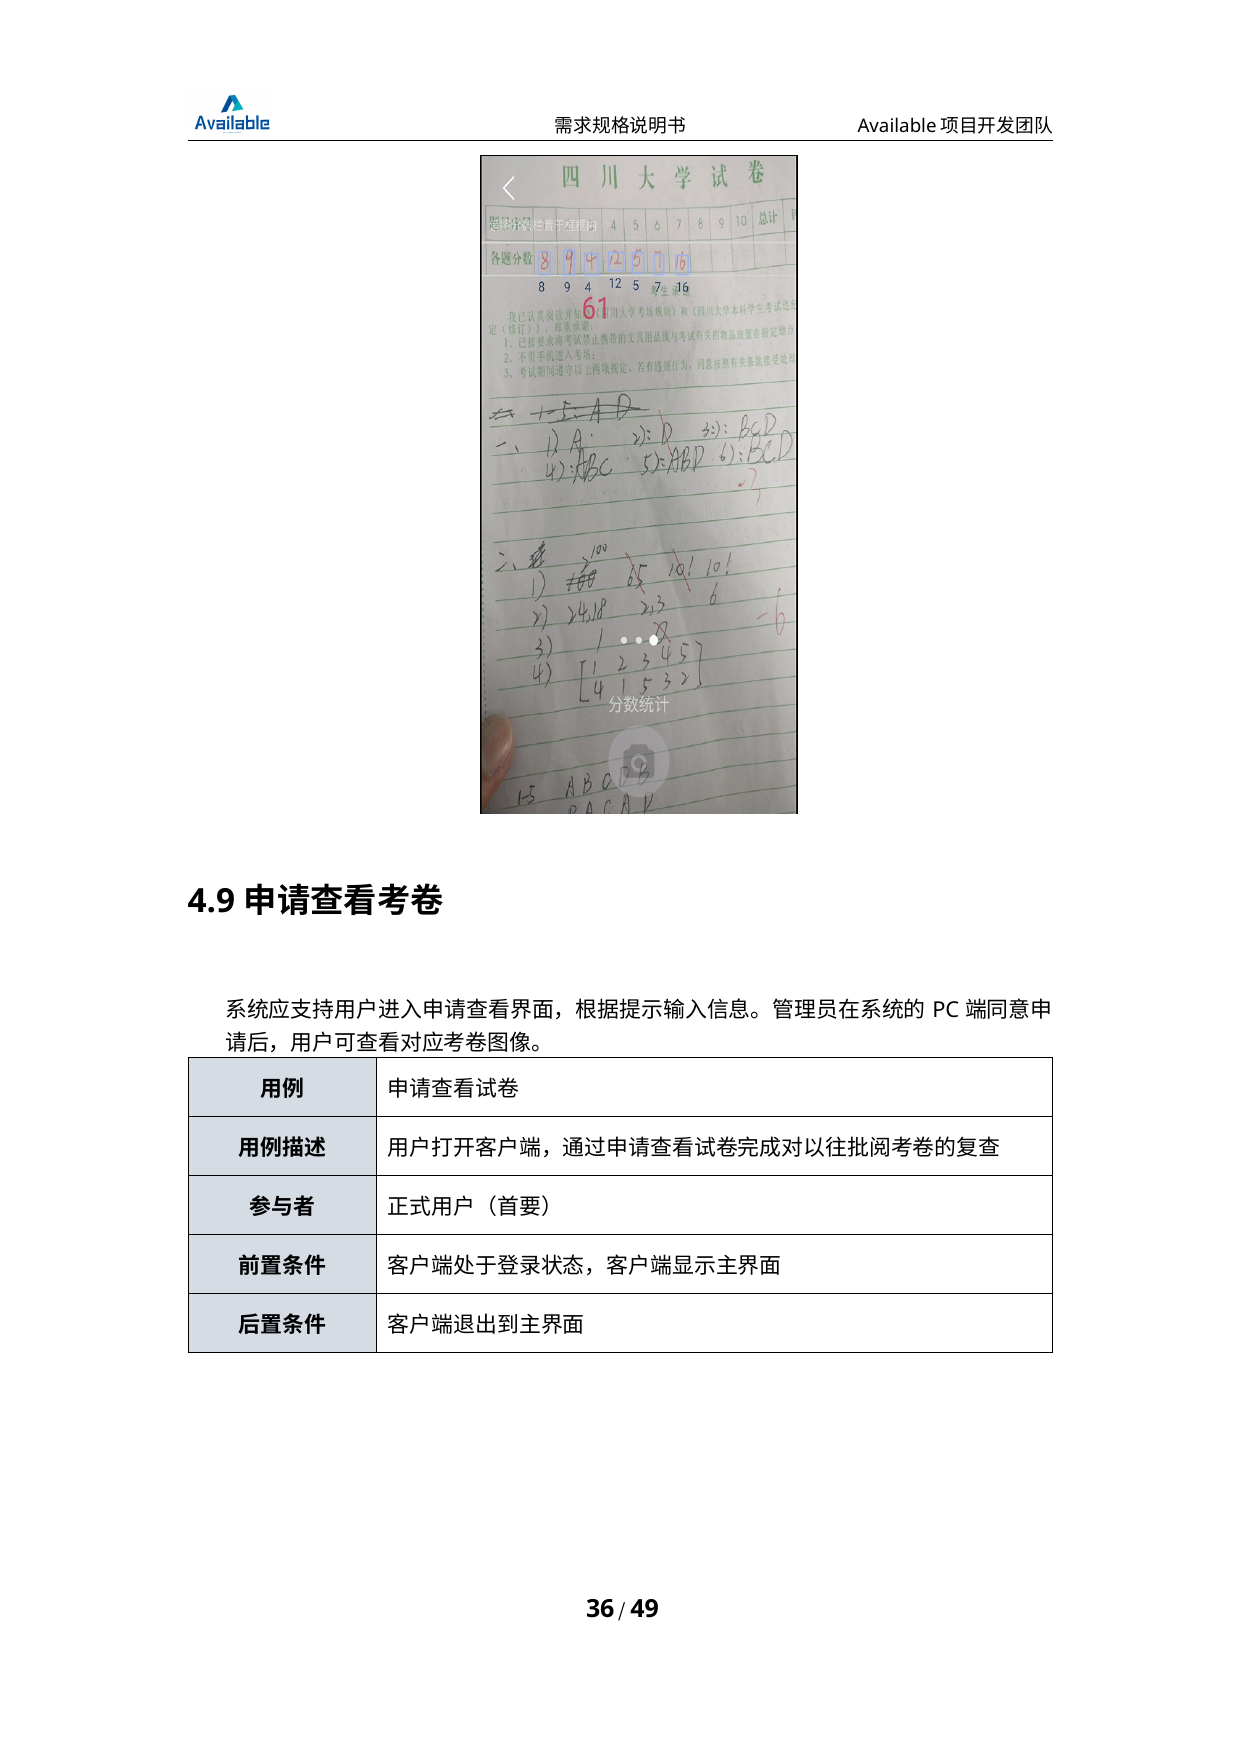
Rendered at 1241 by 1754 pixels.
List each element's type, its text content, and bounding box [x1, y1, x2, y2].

table_header 用例 [189, 1058, 376, 1116]
table_cell 用例描述 [189, 1117, 376, 1175]
table_cell 参与者 [189, 1176, 376, 1234]
picture [187, 88, 273, 133]
table_cell 用户打开客户端，通过申请查看试卷完成对以往批阅考卷的复查 [377, 1117, 1052, 1175]
table_cell 后置条件 [189, 1294, 376, 1352]
table_cell 客户端退出到主界面 [377, 1294, 1052, 1352]
subtitle 4.9 申请查看考卷 [187, 865, 1053, 930]
table_cell 正式用户（首要） [377, 1176, 1052, 1234]
table_cell 客户端处于登录状态，客户端显示主界面 [377, 1235, 1052, 1293]
table_header 申请查看试卷 [377, 1058, 1052, 1116]
picture [480, 155, 798, 814]
table_cell 前置条件 [189, 1235, 376, 1293]
list 系统应支持用户进入申请查看界面，根据提示输入信息。管理员在系统的PC 端同意申请后，用户可查看对应考卷图像。 [225, 992, 1053, 1057]
